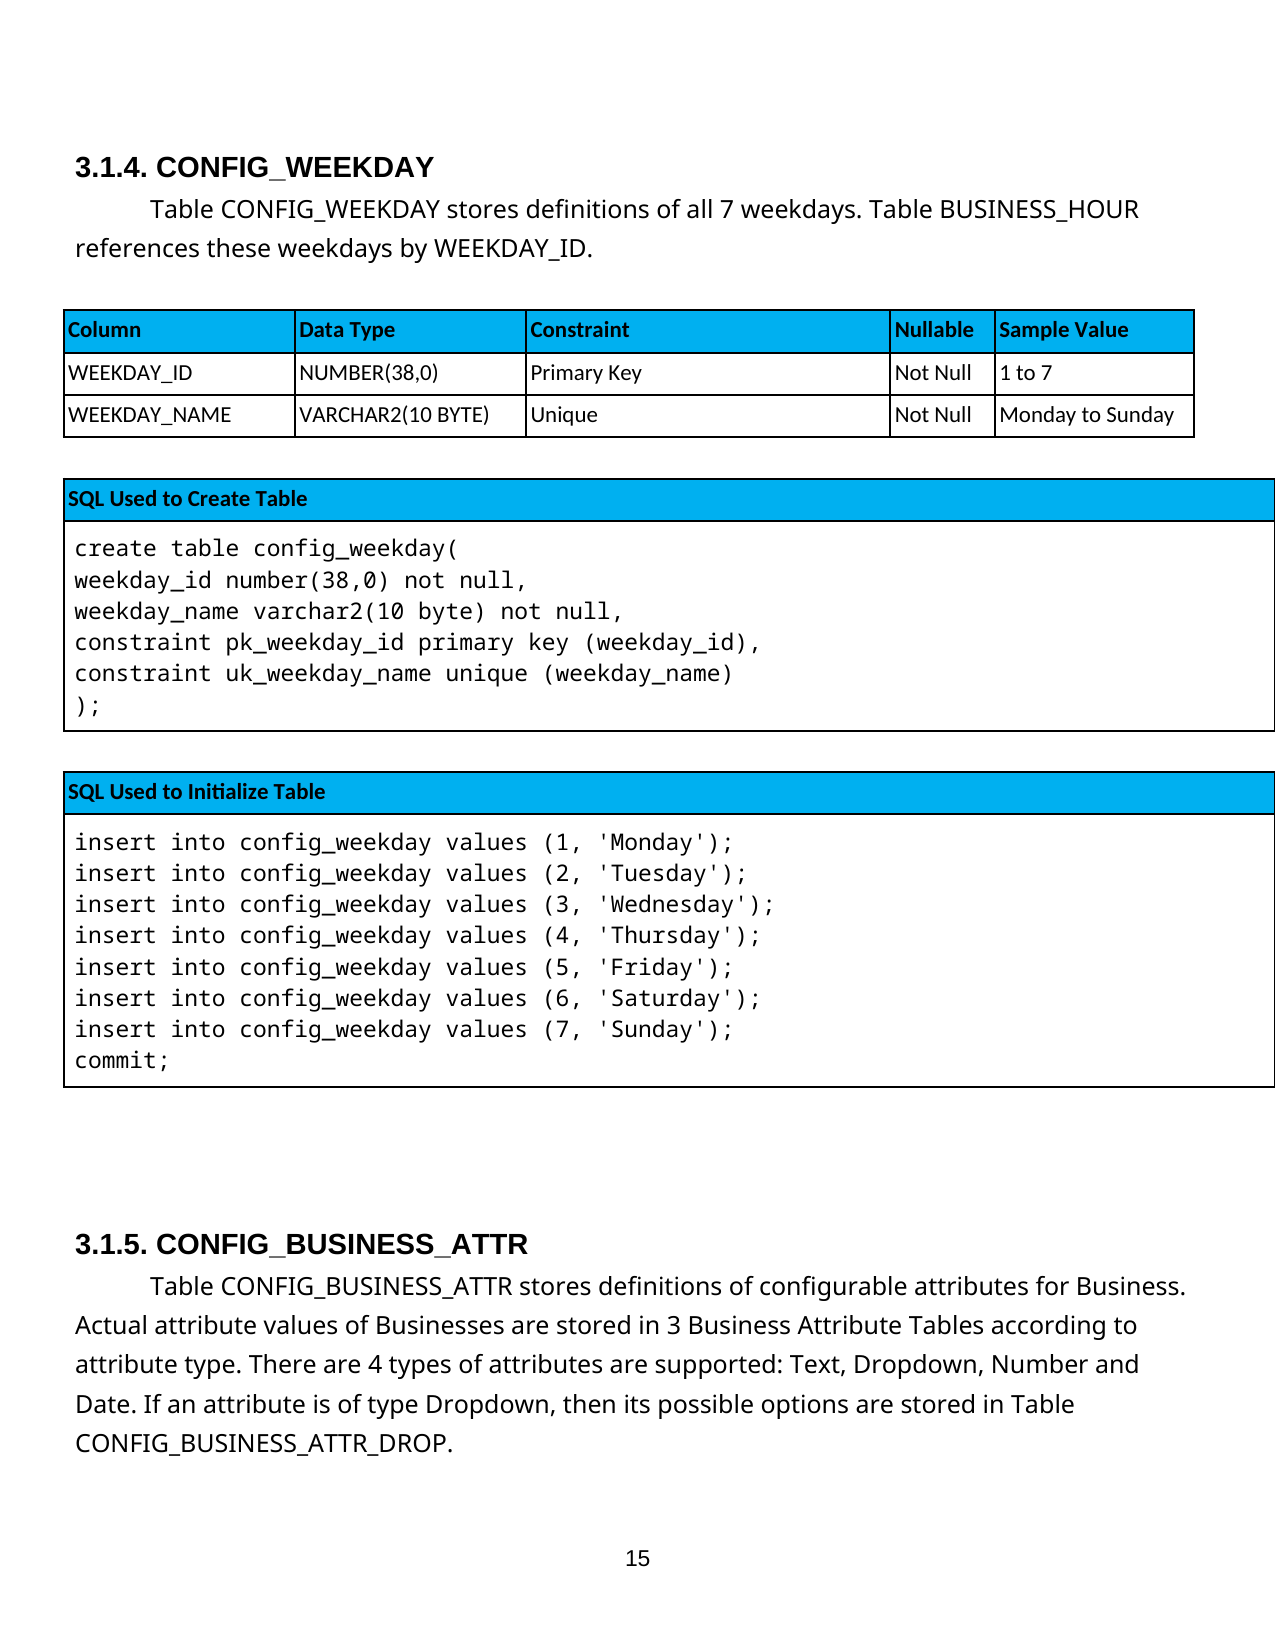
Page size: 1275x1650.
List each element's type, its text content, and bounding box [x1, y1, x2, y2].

subtitle 3.1.5. CONFIG_BUSINESS_ATTR [75, 1227, 1200, 1261]
table_header Constraint [527, 311, 889, 352]
table_header Data Type [296, 311, 525, 352]
table_header Column [65, 311, 294, 352]
table_cell insert into config_weekday values (1, 'Monday'); insert into config_weekday values (2, 'Tuesday'); insert into config_weekday values (3, 'Wednesday'); insert into config_weekday values (4, 'Thursday'); insert into config_weekday values (5, 'Friday'); insert into config_weekday values (6, 'Saturday'); insert into config_weekday values (7, 'Sunday'); commit; [65, 815, 1274, 1086]
table_cell Not Null [891, 354, 994, 394]
table_cell Primary Key [527, 354, 889, 394]
table_cell Monday to Sunday [996, 396, 1193, 436]
table_cell WEEKDAY_NAME [65, 396, 294, 436]
table_cell Unique [527, 396, 889, 436]
subtitle 3.1.4. CONFIG_WEEKDAY [75, 150, 1200, 183]
text Table CONFIG_WEEKDAY stores definitions of all 7 weekdays. Table BUSINESS_HOUR references these weekdays by WEEKDAY_ID. [75, 192, 1200, 265]
table_cell WEEKDAY_ID [65, 354, 294, 394]
table_header SQL Used to Initialize Table [65, 773, 1274, 813]
table_cell Not Null [891, 396, 994, 436]
table_cell create table config_weekday( weekday_id number(38,0) not null, weekday_name varchar2(10 byte) not null, constraint pk_weekday_id primary key (weekday_id), constraint uk_weekday_name unique (weekday_name) ); [65, 522, 1274, 730]
table_cell NUMBER(38,0) [296, 354, 525, 394]
table_header Sample Value [996, 311, 1193, 352]
table_header Nullable [891, 311, 994, 352]
table_cell 1 to 7 [996, 354, 1193, 394]
text Table CONFIG_BUSINESS_ATTR stores definitions of configurable attributes for Business. Actual attribute values of Businesses are stored in 3 Business Attribute Tables according to attribute type. There are 4 types of attributes are supported: Text, Dropdown, Number and Date. If an attribute is of type Dropdown, then its possible options are stored in Table CONFIG_BUSINESS_ATTR_DROP. [75, 1269, 1200, 1459]
table_header SQL Used to Create Table [65, 480, 1274, 520]
table_cell VARCHAR2(10 BYTE) [296, 396, 525, 436]
